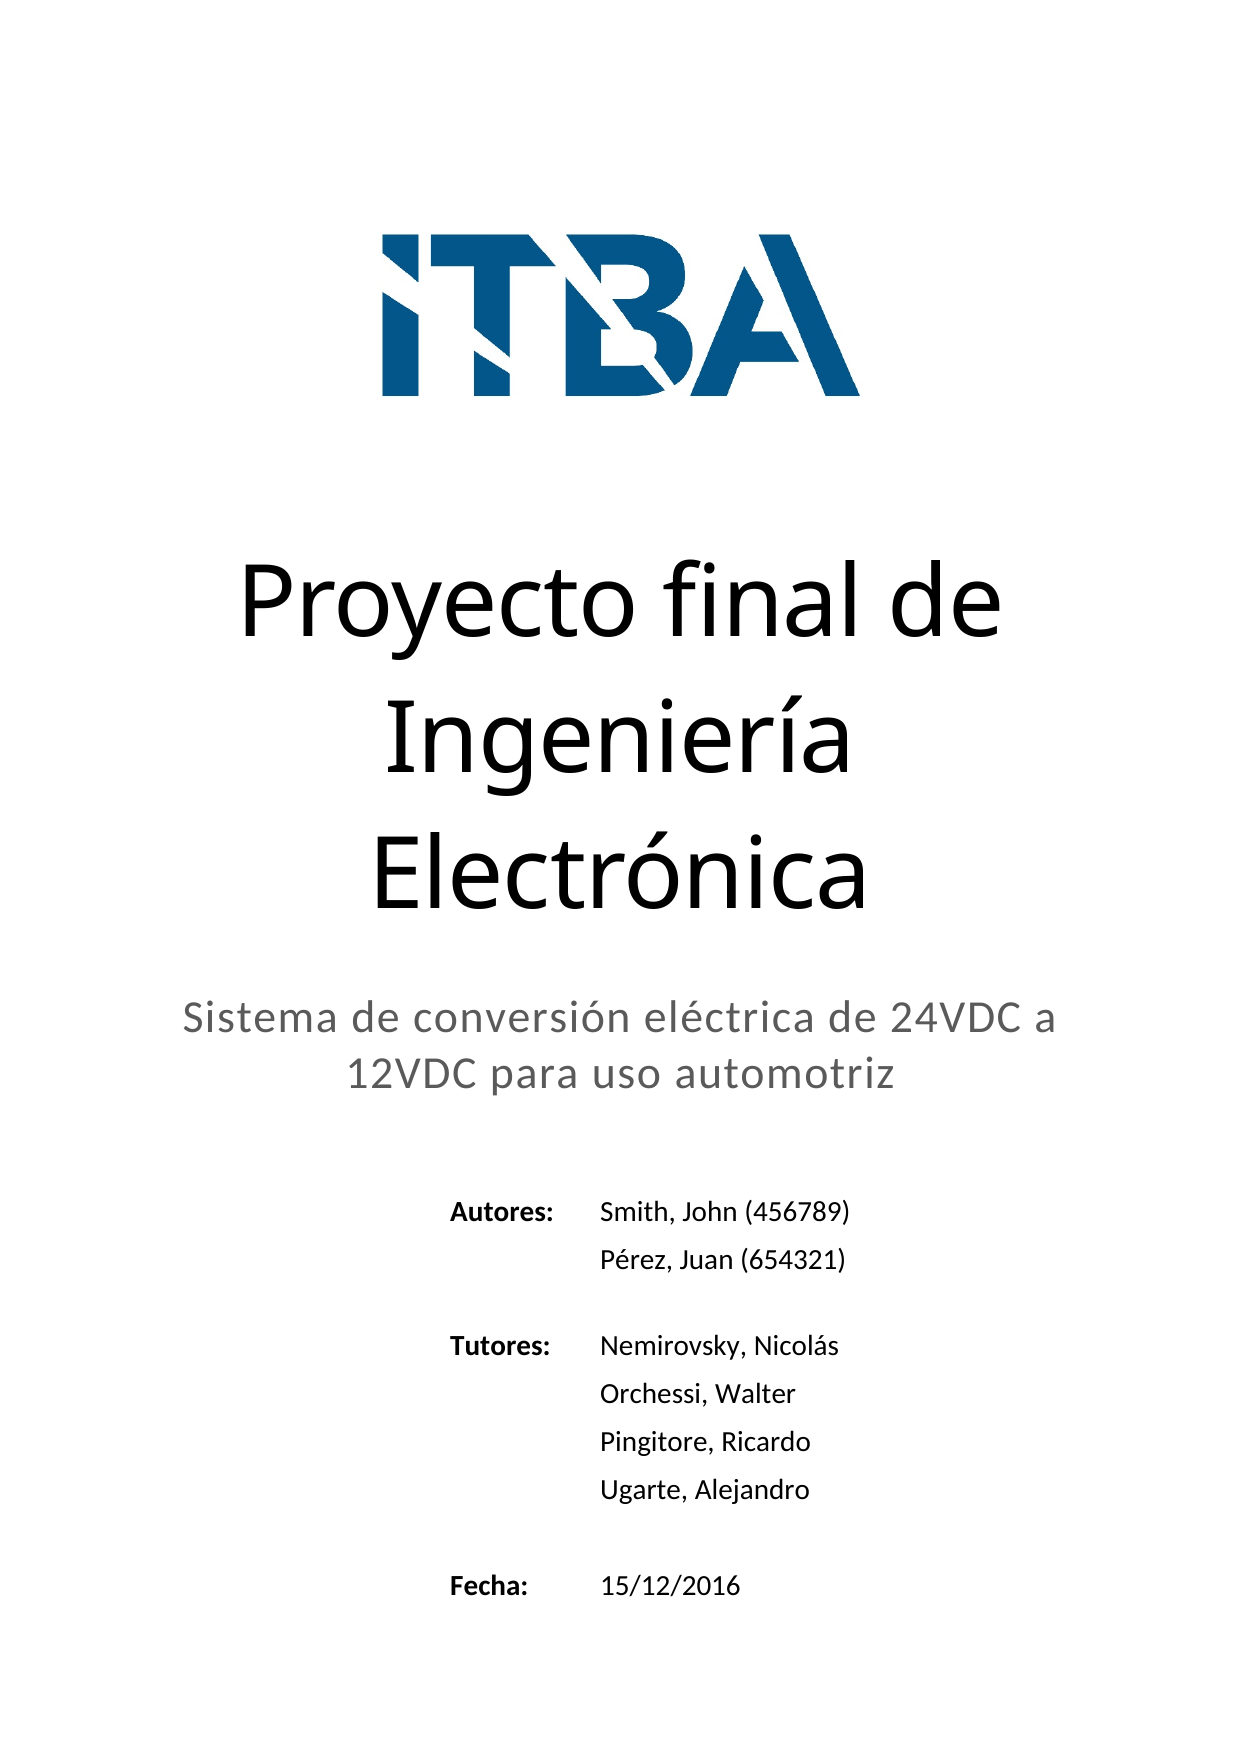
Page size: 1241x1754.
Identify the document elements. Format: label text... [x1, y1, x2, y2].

text Pingitore, Ricardo [525, 1423, 1090, 1459]
text Orchessi, Walter [525, 1375, 1090, 1411]
text Tutores: Nemirovsky, Nicolás [375, 1327, 1090, 1362]
text Pérez, Juan (654321) [375, 1241, 1090, 1276]
title Proyecto final de Ingeniería Electrónica [150, 529, 1090, 938]
subtitle Sistema de conversión eléctrica de 24VDC a 12VDC para uso automotriz [150, 988, 1090, 1100]
text Fecha: 15/12/2016 [375, 1567, 1090, 1603]
text Ugarte, Alejandro [150, 1471, 1090, 1507]
picture [378, 232, 862, 398]
text Autores: Smith, John (456789) [375, 1193, 1090, 1228]
